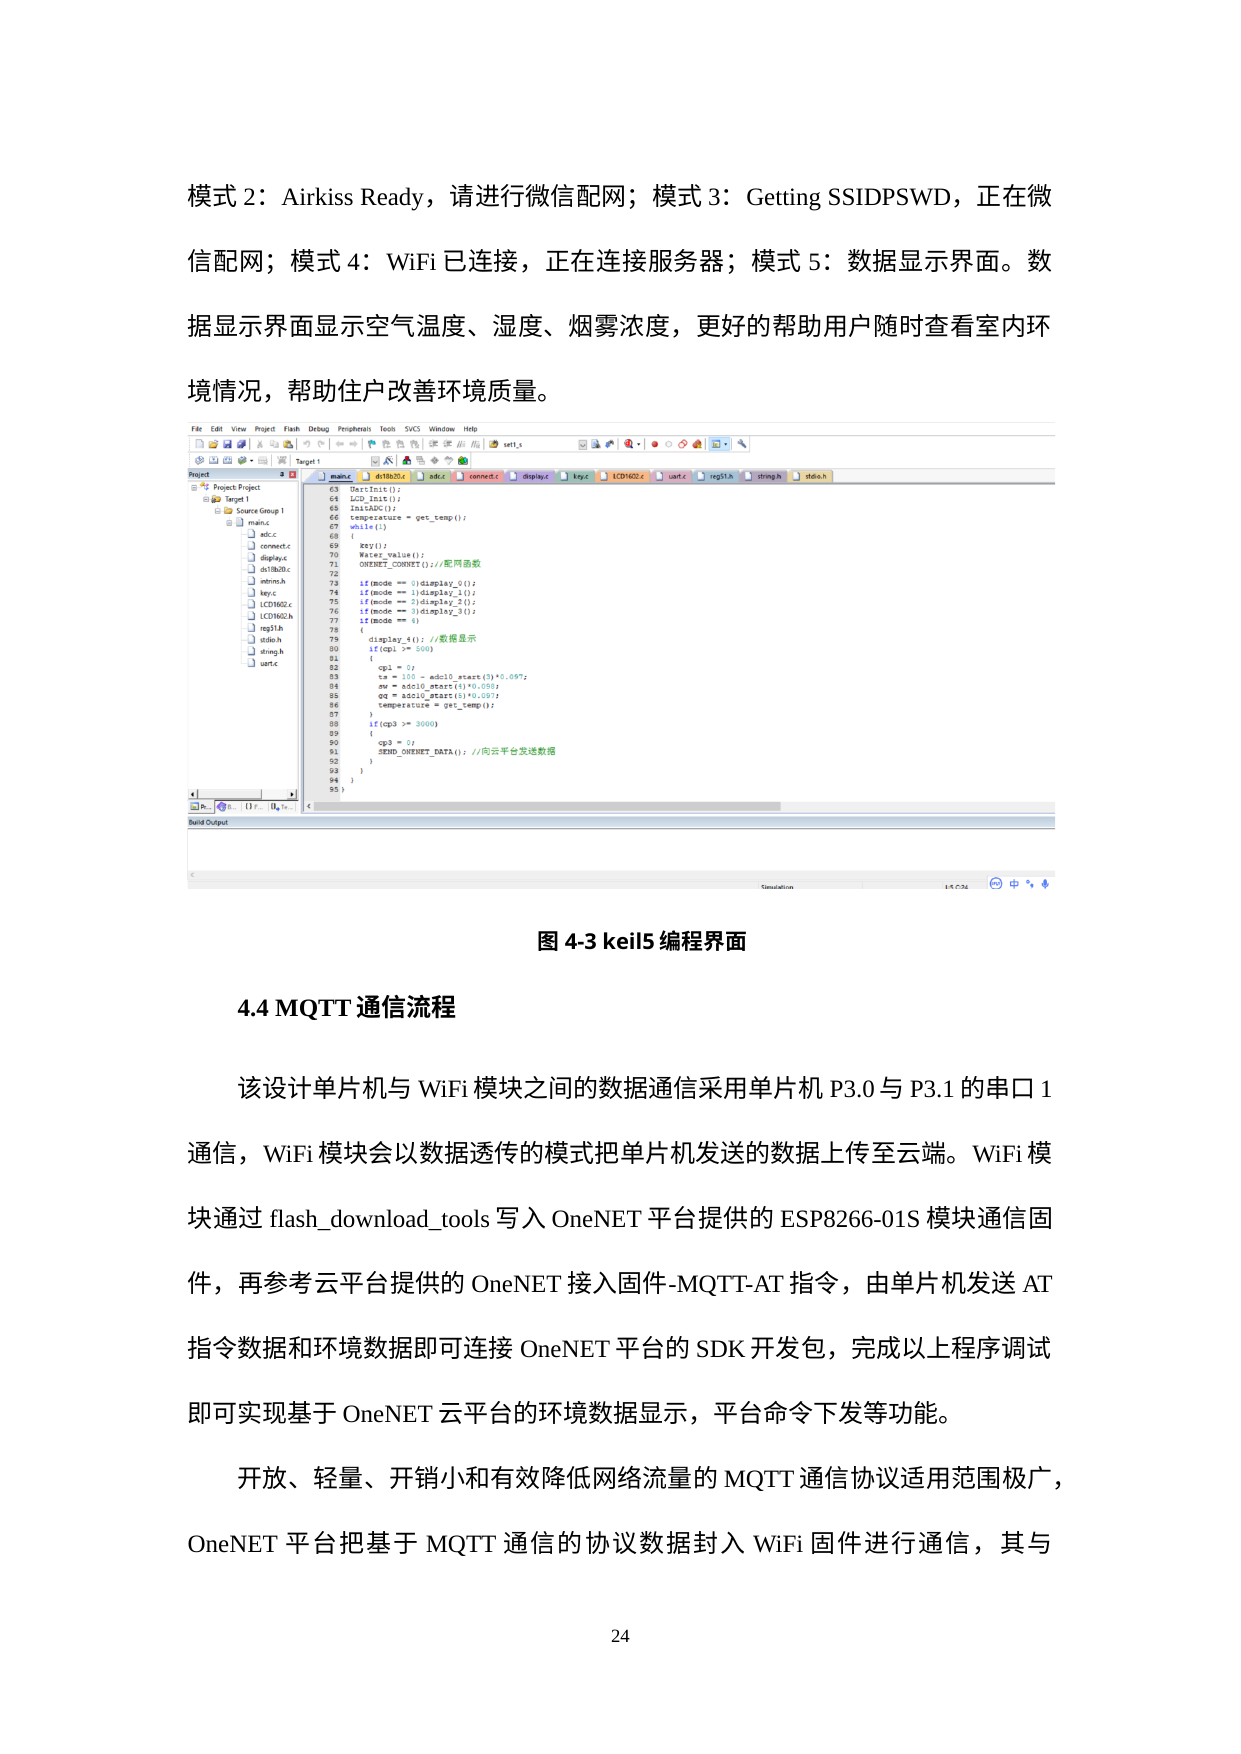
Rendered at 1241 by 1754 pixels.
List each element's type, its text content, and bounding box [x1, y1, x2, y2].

text 该设计单片机与WiFi模块之间的数据通信采用单片机P3.0与P3.1的串口1通信，WiFi模块会以数据透传的模式把单片机发送的数据上传至云端。WiFi模块通过flash_download_tools写入OneNET平台提供的ESP8266-01S模块通信固件，再参考云平台提供的OneNET接入固件-MQTT-AT指令，由单片机发送AT指令数据和环境数据即可连接OneNET平台的SDK开发包，完成以上程序调试即可实现基于OneNET云平台的环境数据显示，平台命令下发等功能。 [187, 1054, 1053, 1444]
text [187, 1444, 1053, 1574]
text 4.4 MQTT通信流程 [237, 973, 1053, 1038]
picture [187, 422, 1056, 889]
text 图 4-3 keil5编程界面 [187, 924, 1053, 956]
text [187, 162, 1053, 422]
